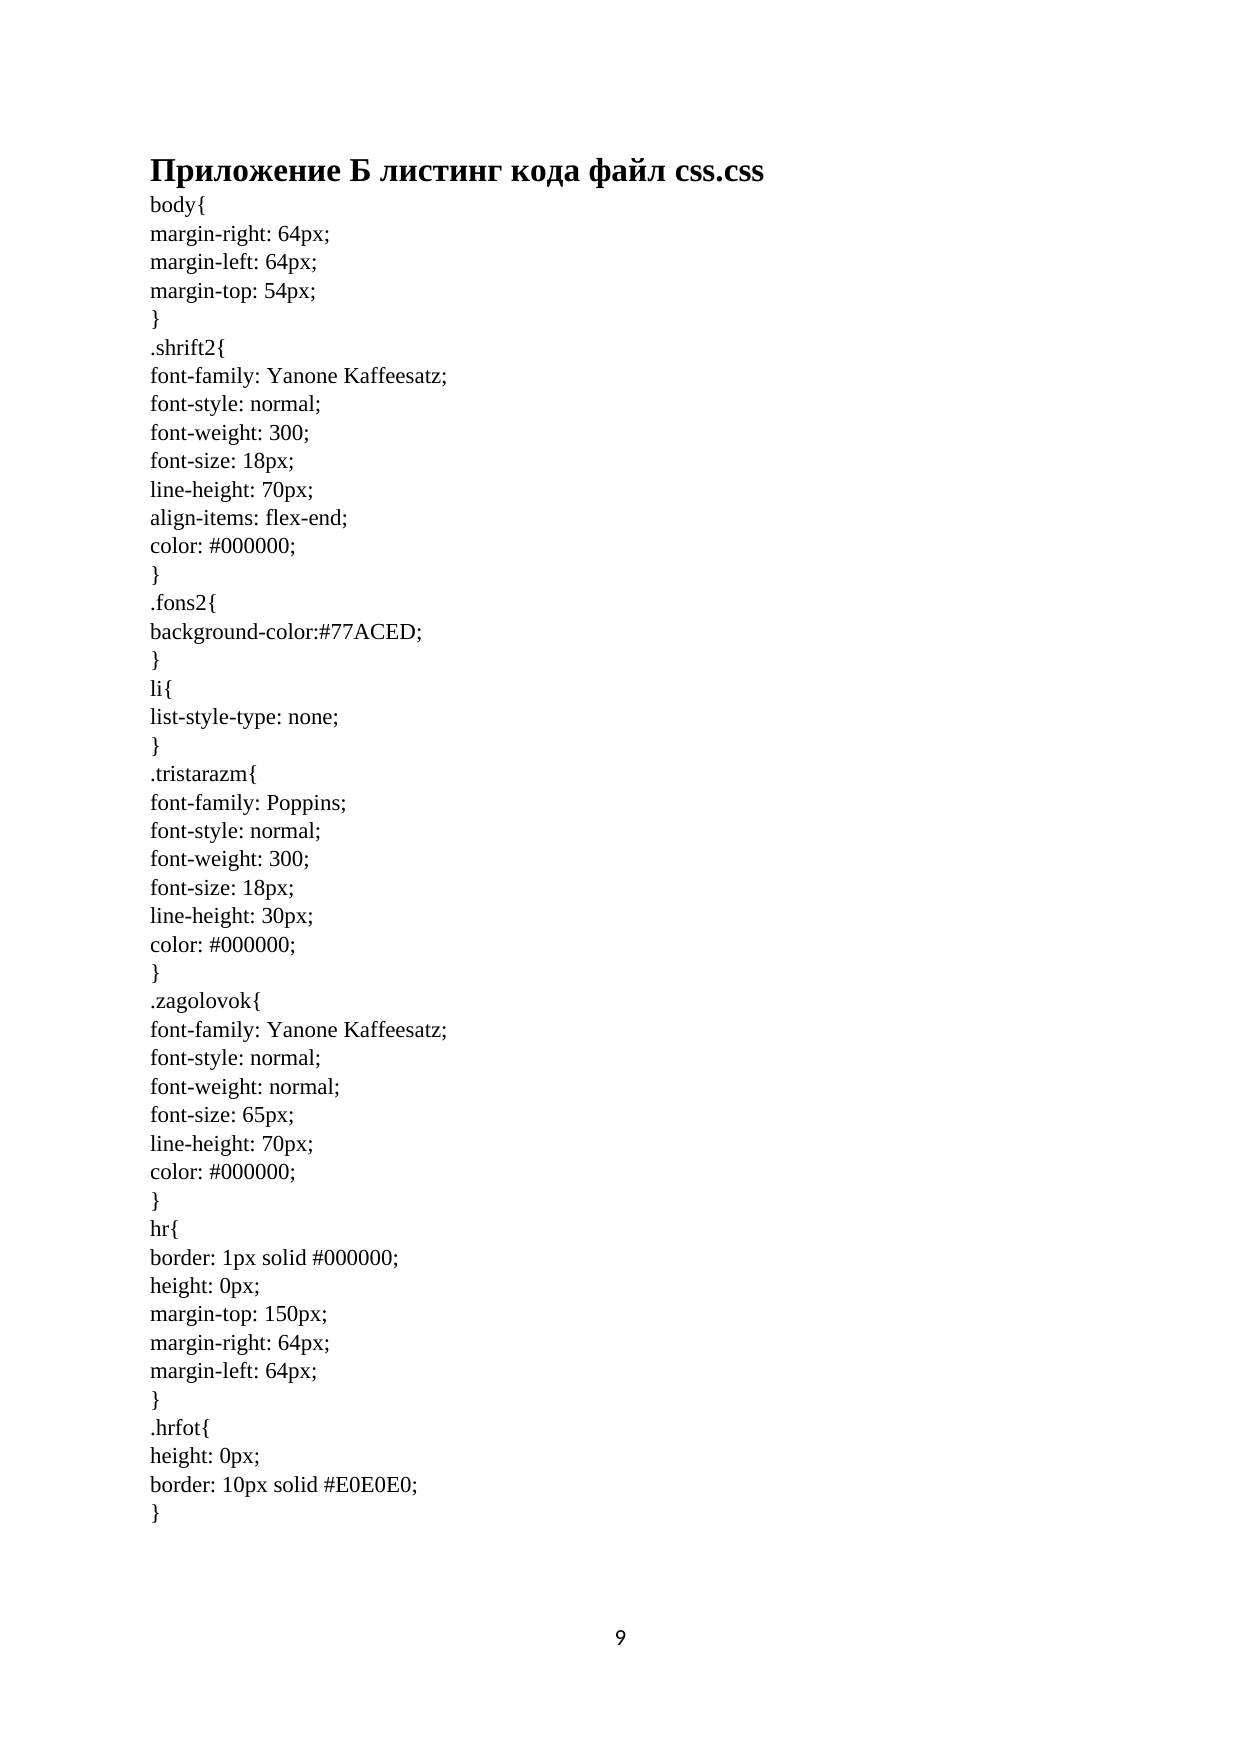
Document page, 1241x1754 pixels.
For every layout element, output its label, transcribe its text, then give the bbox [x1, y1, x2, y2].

text margin-top: 150px; [150, 1300, 1090, 1327]
text } [150, 305, 1090, 331]
text font-family: Yanone Kaffeesatz; [150, 1016, 1090, 1042]
text background-color:#77ACED; [150, 618, 1090, 644]
text } [150, 646, 1090, 673]
text color: #000000; [150, 533, 1090, 559]
text } [150, 959, 1090, 986]
text font-size: 18px; [150, 874, 1090, 900]
text Приложение Б листинг кода файл css.css [150, 150, 1090, 188]
text border: 1px solid #000000; [150, 1243, 1090, 1270]
text .hrfot{ [150, 1414, 1090, 1441]
text font-family: Poppins; [150, 788, 1090, 815]
text margin-left: 64px; [150, 1357, 1090, 1384]
text line-height: 70px; [150, 1130, 1090, 1156]
text color: #000000; [150, 1158, 1090, 1184]
text font-family: Yanone Kaffeesatz; [150, 362, 1090, 388]
text line-height: 70px; [150, 476, 1090, 502]
text margin-right: 64px; [150, 220, 1090, 246]
text border: 10px solid #E0E0E0; [150, 1471, 1090, 1497]
text hr{ [150, 1215, 1090, 1241]
text .fons2{ [150, 589, 1090, 616]
text } [150, 1187, 1090, 1213]
text font-weight: 300; [150, 845, 1090, 872]
text } [150, 561, 1090, 587]
text margin-right: 64px; [150, 1329, 1090, 1355]
text font-size: 18px; [150, 447, 1090, 474]
text font-size: 65px; [150, 1101, 1090, 1128]
text color: #000000; [150, 931, 1090, 957]
text font-style: normal; [150, 1044, 1090, 1071]
text align-items: flex-end; [150, 504, 1090, 531]
text font-weight: normal; [150, 1073, 1090, 1099]
text margin-left: 64px; [150, 248, 1090, 274]
text } [150, 1499, 1090, 1526]
text margin-top: 54px; [150, 277, 1090, 303]
text .zagolovok{ [150, 988, 1090, 1014]
text font-weight: 300; [150, 419, 1090, 445]
text list-style-type: none; [150, 703, 1090, 729]
text } [150, 1386, 1090, 1412]
text font-style: normal; [150, 817, 1090, 843]
text .shrift2{ [150, 333, 1090, 360]
text height: 0px; [150, 1272, 1090, 1298]
text .tristarazm{ [150, 760, 1090, 786]
text font-style: normal; [150, 390, 1090, 417]
text li{ [150, 675, 1090, 701]
text } [150, 732, 1090, 758]
text height: 0px; [150, 1443, 1090, 1469]
text line-height: 30px; [150, 902, 1090, 929]
text body{ [150, 191, 1090, 218]
